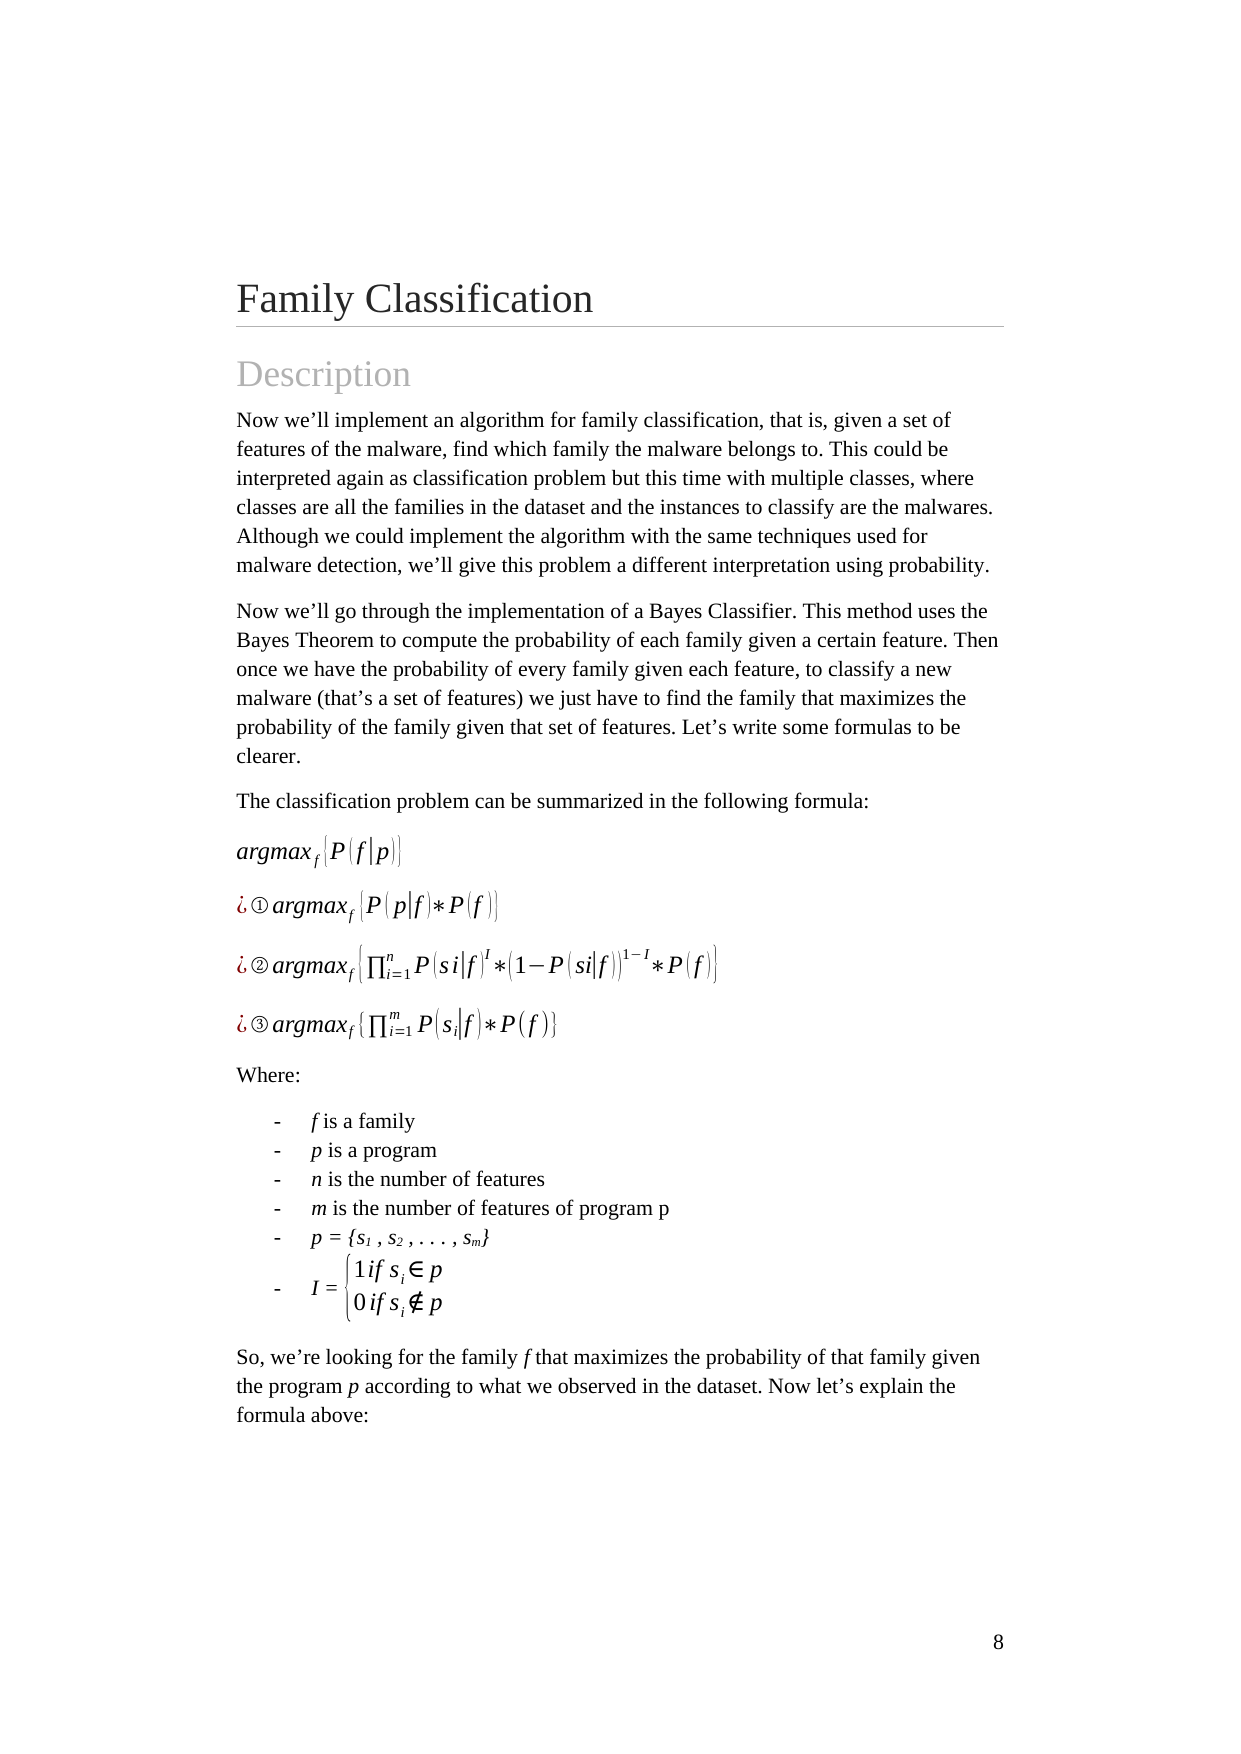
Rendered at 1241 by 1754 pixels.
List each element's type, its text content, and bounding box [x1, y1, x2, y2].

list n is the number of features [274, 1166, 1004, 1191]
text The classification problem can be summarized in the following formula: [236, 788, 1004, 813]
list m is the number of features of program p [274, 1195, 1004, 1220]
text So, we’re looking for the family f that maximizes the probability of that family given the program p according to what we observed in the dataset. Now let’s explain the formula above: [236, 1344, 1004, 1427]
list p is a program [274, 1137, 1004, 1162]
list p = {s1 , s2 , . . . , sm} [274, 1224, 1004, 1249]
text Now we’ll implement an algorithm for family classification, that is, given a set of features of the malware, find which family the malware belongs to. This could be interpreted again as classification problem but this time with multiple classes, where classes are all the families in the dataset and the instances to classify are the malwares. Although we could implement the algorithm with the same techniques used for malware detection, we’ll give this problem a different interpretation using probability. [236, 407, 1004, 577]
text Where: [236, 1062, 1004, 1088]
list f is a family [274, 1108, 1004, 1133]
subtitle Family Classification [236, 274, 1004, 326]
text Now we’ll go through the implementation of a Bayes Classifier. This method uses the Bayes Theorem to compute the probability of each family given a certain feature. Then once we have the probability of every family given each feature, to classify a new malware (that’s a set of features) we just have to find the family that maximizes the probability of the family given that set of features. Let’s write some formulas to be clearer. [236, 598, 1004, 768]
subtitle Description [236, 352, 1004, 395]
list I = [274, 1253, 1004, 1323]
